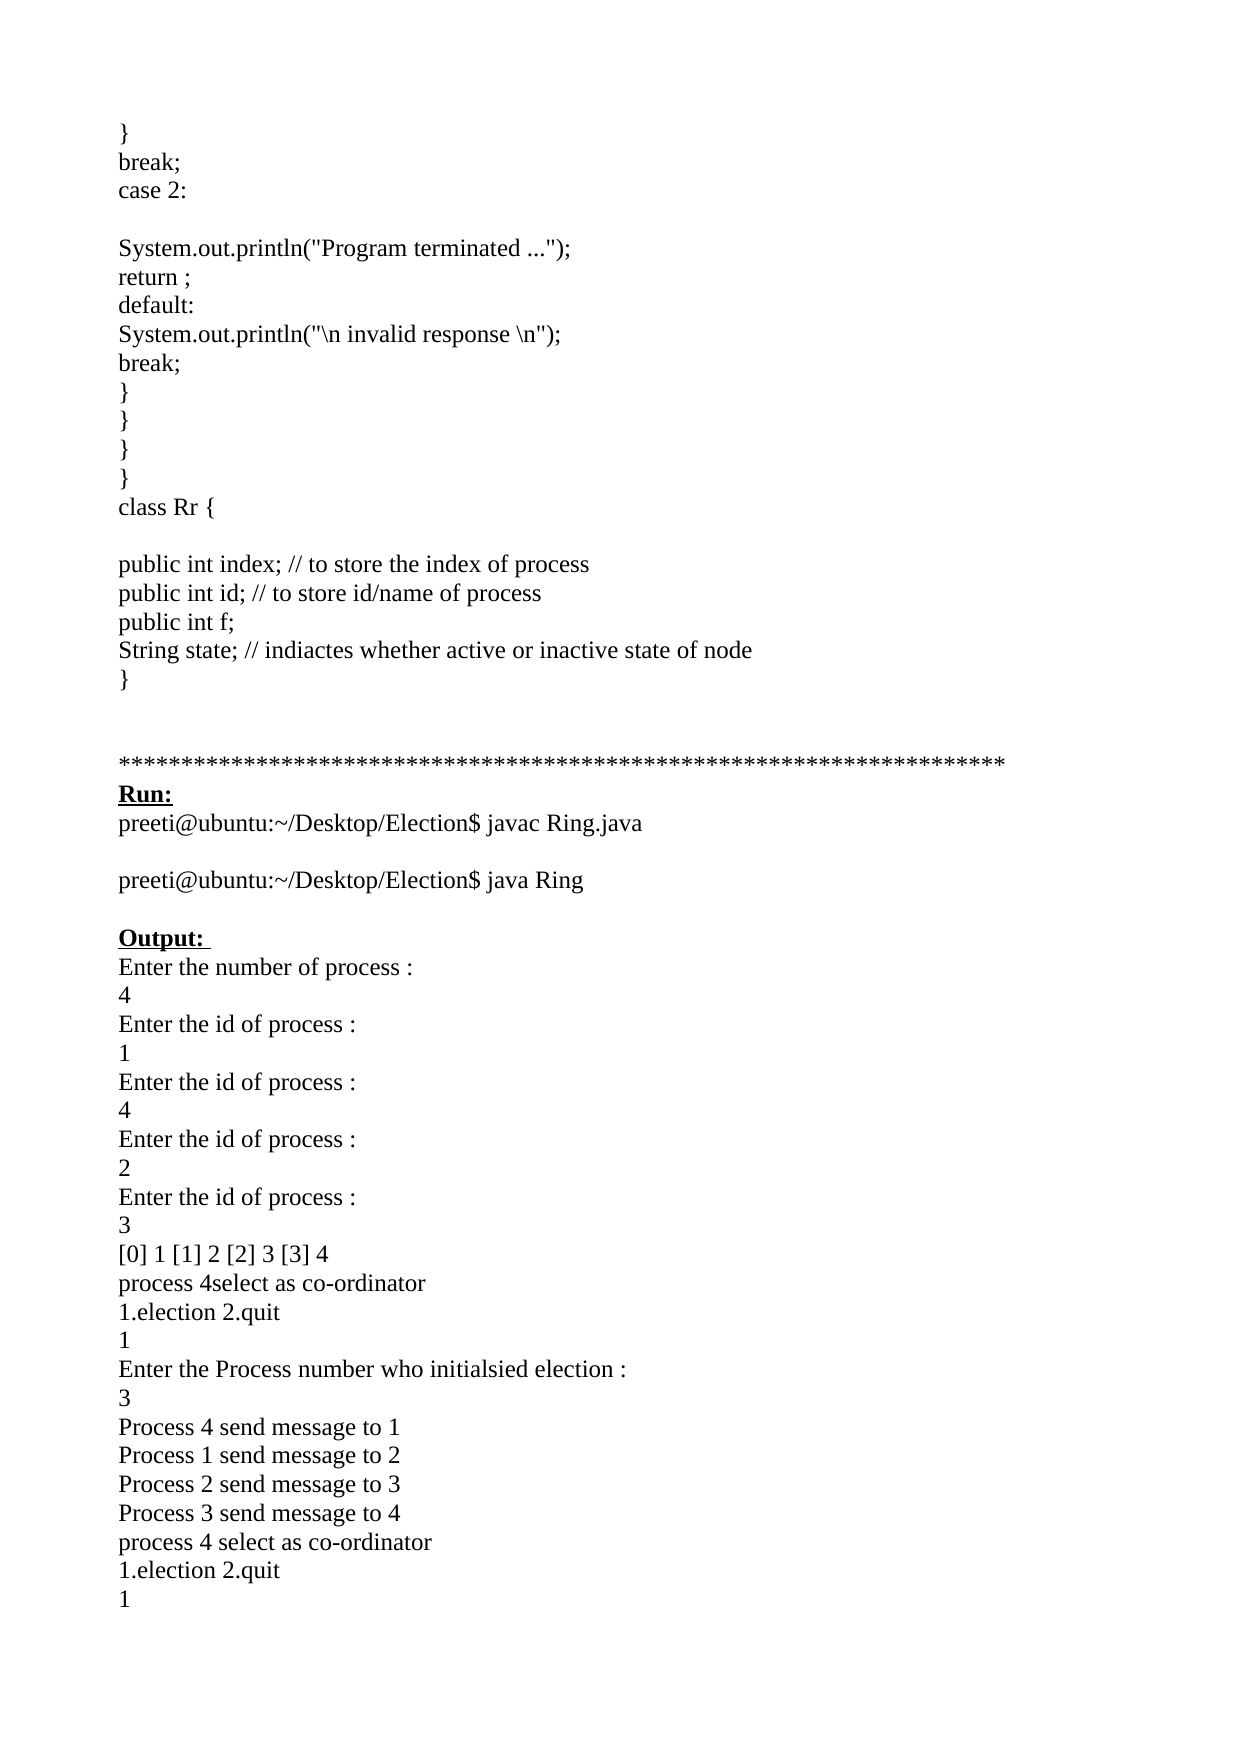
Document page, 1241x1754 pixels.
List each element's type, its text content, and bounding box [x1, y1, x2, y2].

text Enter the number of process : [118, 952, 1122, 981]
text case 2: [118, 176, 1122, 204]
text public int f; [118, 607, 1122, 636]
text *********************************************************************** [118, 751, 1122, 779]
text Process 4 send message to 1 [118, 1412, 1122, 1441]
text System.out.println("Program terminated ..."); [118, 233, 1122, 262]
text process 4 select as co-ordinator [118, 1527, 1122, 1556]
text } [118, 434, 1122, 463]
text process 4select as co-ordinator [118, 1268, 1122, 1297]
text break; [118, 348, 1122, 377]
text 3 [118, 1383, 1122, 1412]
text Output: [118, 923, 1122, 952]
text 3 [118, 1211, 1122, 1239]
text return ; [118, 262, 1122, 291]
text preeti@ubuntu:~/Desktop/Election$ java Ring [118, 866, 1122, 894]
text Enter the id of process : [118, 1067, 1122, 1096]
text Run: [118, 779, 1122, 808]
text System.out.println("\n invalid response \n"); [118, 319, 1122, 348]
text Process 2 send message to 3 [118, 1469, 1122, 1498]
text 1.election 2.quit [118, 1556, 1122, 1584]
text Enter the Process number who initialsied election : [118, 1354, 1122, 1383]
text Process 3 send message to 4 [118, 1498, 1122, 1527]
text 4 [118, 1096, 1122, 1124]
text public int id; // to store id/name of process [118, 578, 1122, 607]
text String state; // indiactes whether active or inactive state of node [118, 636, 1122, 664]
text preeti@ubuntu:~/Desktop/Election$ javac Ring.java [118, 808, 1122, 837]
text 2 [118, 1153, 1122, 1182]
text 1 [118, 1038, 1122, 1067]
text } [118, 377, 1122, 406]
text Enter the id of process : [118, 1124, 1122, 1153]
text } [118, 463, 1122, 492]
text 4 [118, 981, 1122, 1009]
text Process 1 send message to 2 [118, 1441, 1122, 1469]
text } [118, 406, 1122, 434]
text default: [118, 291, 1122, 319]
text } [118, 664, 1122, 693]
text break; [118, 147, 1122, 176]
text 1.election 2.quit [118, 1297, 1122, 1326]
text 1 [118, 1326, 1122, 1354]
text [0] 1 [1] 2 [2] 3 [3] 4 [118, 1239, 1122, 1268]
text class Rr { [118, 492, 1122, 521]
text Enter the id of process : [118, 1009, 1122, 1038]
text } [118, 118, 1122, 147]
text 1 [118, 1584, 1122, 1613]
text Enter the id of process : [118, 1182, 1122, 1211]
text public int index; // to store the index of process [118, 549, 1122, 578]
